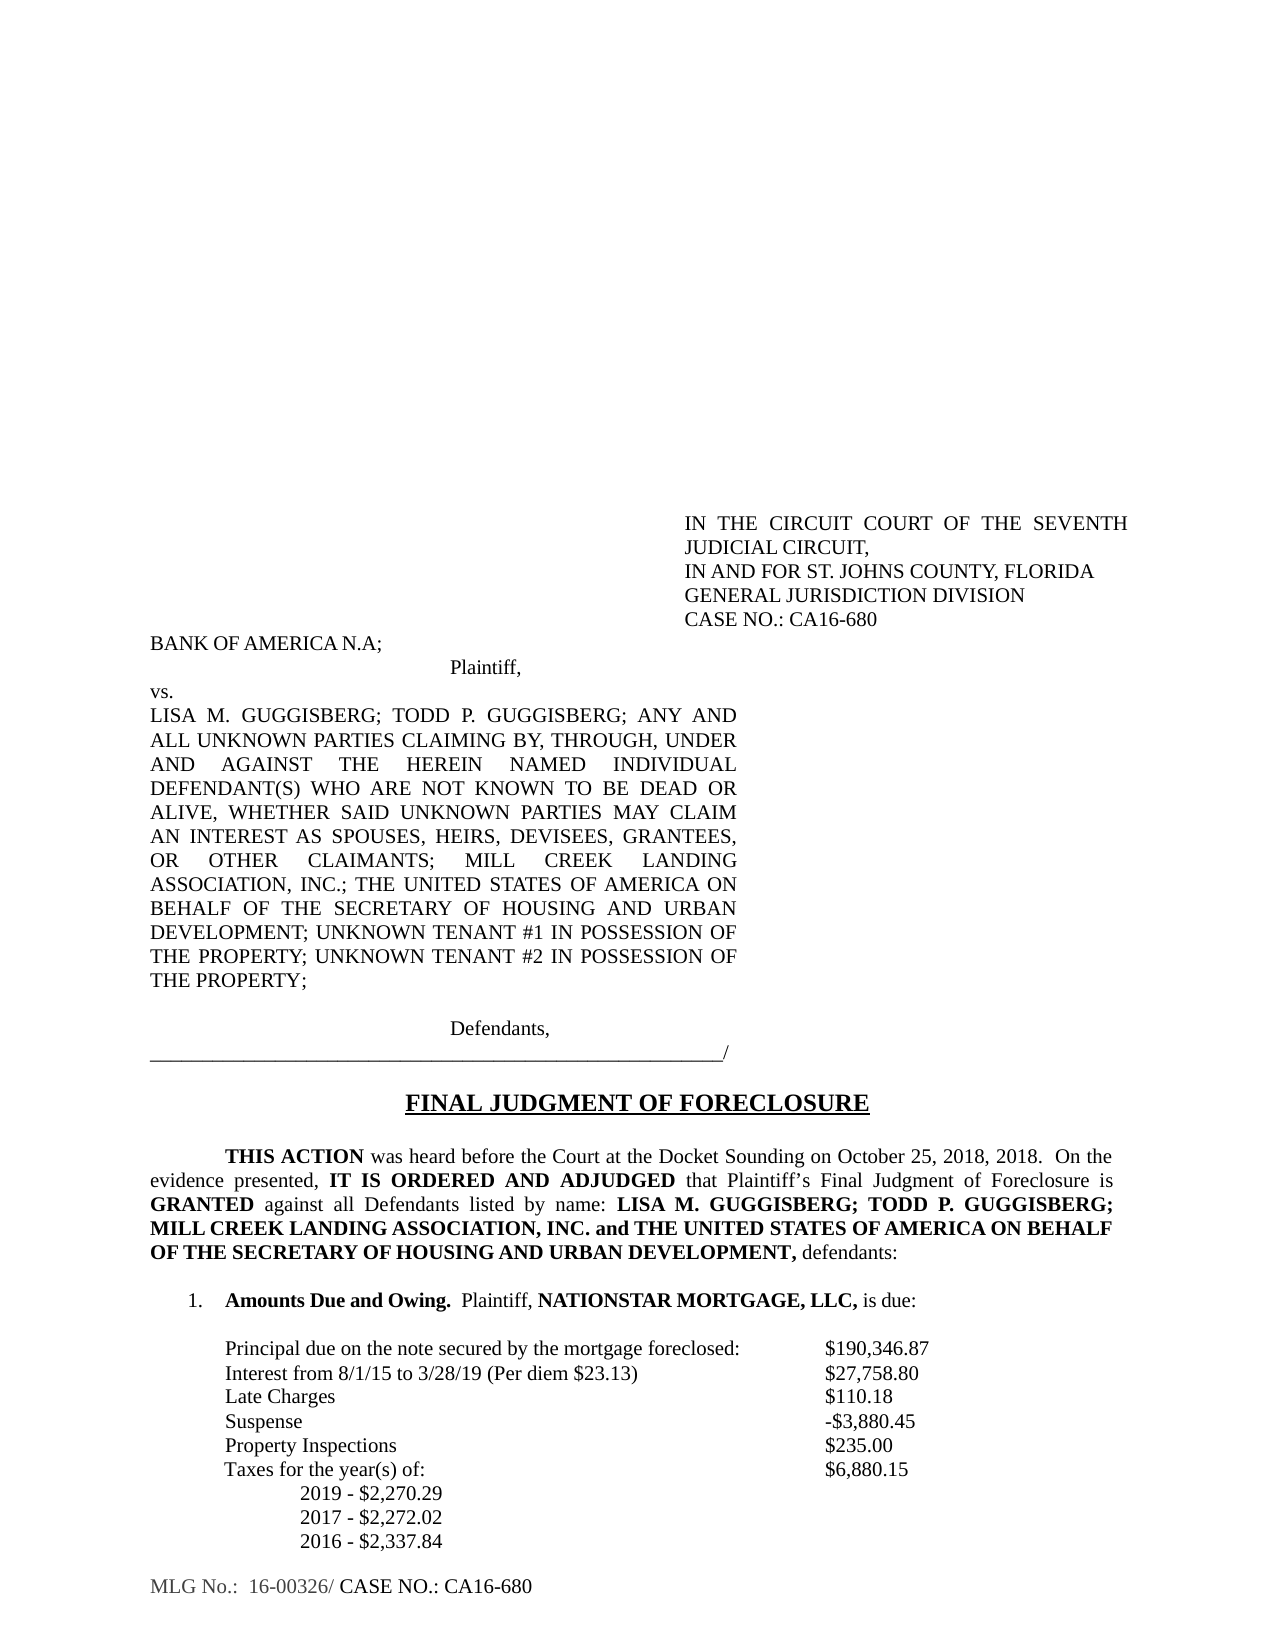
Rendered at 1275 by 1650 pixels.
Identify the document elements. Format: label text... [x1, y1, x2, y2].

text _______________________________________________________/ [150, 1040, 1128, 1064]
text GENERAL JURISDICTION DIVISION [684, 583, 1128, 607]
text LISA M. GUGGISBERG; TODD P. GUGGISBERG; ANY AND ALL UNKNOWN PARTIES CLAIMING BY, THROUGH, UNDER AND AGAINST THE HEREIN NAMED INDIVIDUAL DEFENDANT(S) WHO ARE NOT KNOWN TO BE DEAD OR ALIVE, WHETHER SAID UNKNOWN PARTIES MAY CLAIM AN INTEREST AS SPOUSES, HEIRS, DEVISEES, GRANTEES, OR OTHER CLAIMANTS; MILL CREEK LANDING ASSOCIATION, INC.; THE UNITED STATES OF AMERICA ON BEHALF OF THE SECRETARY OF HOUSING AND URBAN DEVELOPMENT; UNKNOWN TENANT #1 IN POSSESSION OF THE PROPERTY; UNKNOWN TENANT #2 IN POSSESSION OF THE PROPERTY; [150, 703, 737, 992]
text Late Charges $110.18 [150, 1384, 1125, 1408]
text IN AND FOR ST. JOHNS COUNTY, FLORIDA [684, 559, 1128, 583]
text vs. [150, 679, 1125, 703]
text 2019 - $2,270.29 [150, 1481, 1123, 1505]
text Interest from 8/1/15 to 3/28/19 (Per diem $23.13) $27,758.80 [150, 1360, 1125, 1384]
list Amounts Due and Owing. Plaintiff, NATIONSTAR MORTGAGE, LLC, is due: [150, 1288, 1120, 1312]
text CASE NO.: CA16-680 [684, 607, 1128, 631]
text Plaintiff, [150, 655, 1120, 679]
text Property Inspections $235.00 [150, 1433, 1125, 1457]
text BANK OF AMERICA N.A; [150, 631, 1120, 655]
text Suspense -$3,880.45 [150, 1408, 1125, 1433]
text Defendants, [150, 1016, 1125, 1040]
text IN THE CIRCUIT COURT OF THE SEVENTH JUDICIAL CIRCUIT, [684, 511, 1128, 559]
text Principal due on the note secured by the mortgage foreclosed: $190,346.87 [150, 1336, 1125, 1360]
text 2017 - $2,272.02 [225, 1505, 1123, 1529]
text Taxes for the year(s) of: $6,880.15 [150, 1457, 1123, 1481]
text THIS ACTION was heard before the Court at the Docket Sounding on October 25, 2018, 2018. On the evidence presented, IT IS ORDERED AND ADJUDGED that Plaintiff’s Final Judgment of Foreclosure is GRANTED against all Defendants listed by name: LISA M. GUGGISBERG; TODD P. GUGGISBERG; MILL CREEK LANDING ASSOCIATION, INC. and THE UNITED STATES OF AMERICA ON BEHALF OF THE SECRETARY OF HOUSING AND URBAN DEVELOPMENT, defendants: [150, 1143, 1114, 1264]
text 2016 - $2,337.84 [225, 1529, 1123, 1553]
text FINAL JUDGMENT OF FORECLOSURE [150, 1088, 1125, 1117]
